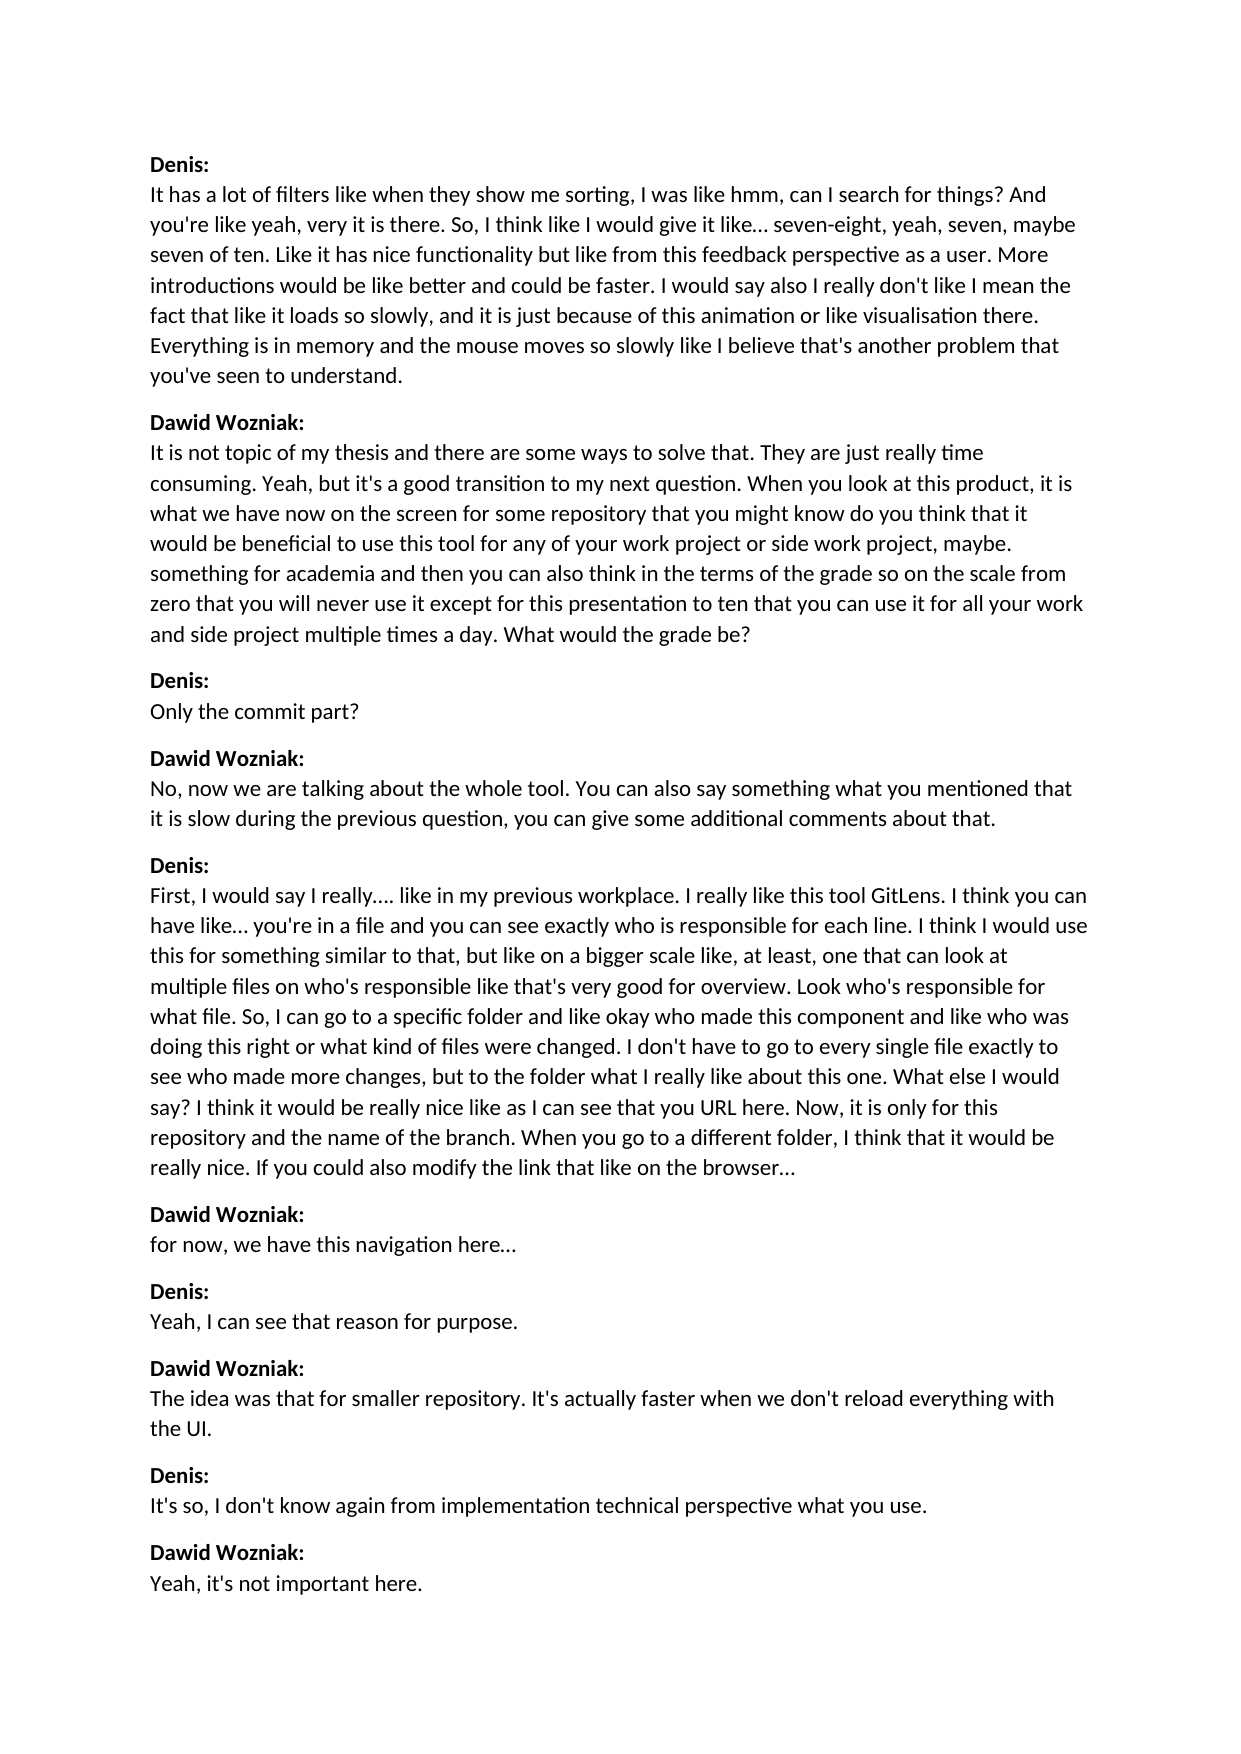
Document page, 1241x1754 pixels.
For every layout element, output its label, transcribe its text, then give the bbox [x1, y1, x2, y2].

text Denis: It's so, I don't know again from implementation technical perspective what you use. [150, 1461, 1090, 1520]
text Dawid Wozniak: for now, we have this navigation here… [150, 1200, 1090, 1258]
text Denis: Yeah, I can see that reason for purpose. [150, 1277, 1090, 1335]
text Denis: Only the commit part? [150, 667, 1090, 725]
text Dawid Wozniak: It is not topic of my thesis and there are some ways to solve that. They are just really time consuming. Yeah, but it's a good transition to my next question. When you look at this product, it is what we have now on the screen for some repository that you might know do you think that it would be beneficial to use this tool for any of your work project or side work project, maybe. something for academia and then you can also think in the terms of the grade so on the scale from zero that you will never use it except for this presentation to ten that you can use it for all your work and side project multiple times a day. What would the grade be? [150, 408, 1090, 648]
text Dawid Wozniak: No, now we are talking about the whole tool. You can also say something what you mentioned that it is slow during the previous question, you can give some additional comments about that. [150, 744, 1090, 832]
text Dawid Wozniak: The idea was that for smaller repository. It's actually faster when we don't reload everything with the UI. [150, 1354, 1090, 1443]
text Denis: It has a lot of filters like when they show me sorting, I was like hmm, can I search for things? And you're like yeah, very it is there. So, I think like I would give it like… seven-eight, yeah, seven, maybe seven of ten. Like it has nice functionality but like from this feedback perspective as a user. More introductions would be like better and could be faster. I would say also I really don't like I mean the fact that like it loads so slowly, and it is just because of this animation or like visualisation there. Everything is in memory and the mouse moves so slowly like I believe that's another problem that you've seen to understand. [150, 150, 1090, 389]
text Denis: First, I would say I really…. like in my previous workplace. I really like this tool GitLens. I think you can have like… you're in a file and you can see exactly who is responsible for each line. I think I would use this for something similar to that, but like on a bigger scale like, at least, one that can look at multiple files on who's responsible like that's very good for overview. Look who's responsible for what file. So, I can go to a specific folder and like okay who made this component and like who was doing this right or what kind of files were changed. I don't have to go to every single file exactly to see who made more changes, but to the folder what I really like about this one. What else I would say? I think it would be really nice like as I can see that you URL here. Now, it is only for this repository and the name of the branch. When you go to a different folder, I think that it would be really nice. If you could also modify the link that like on the browser… [150, 851, 1090, 1181]
text Dawid Wozniak: Yeah, it's not important here. [150, 1538, 1090, 1597]
